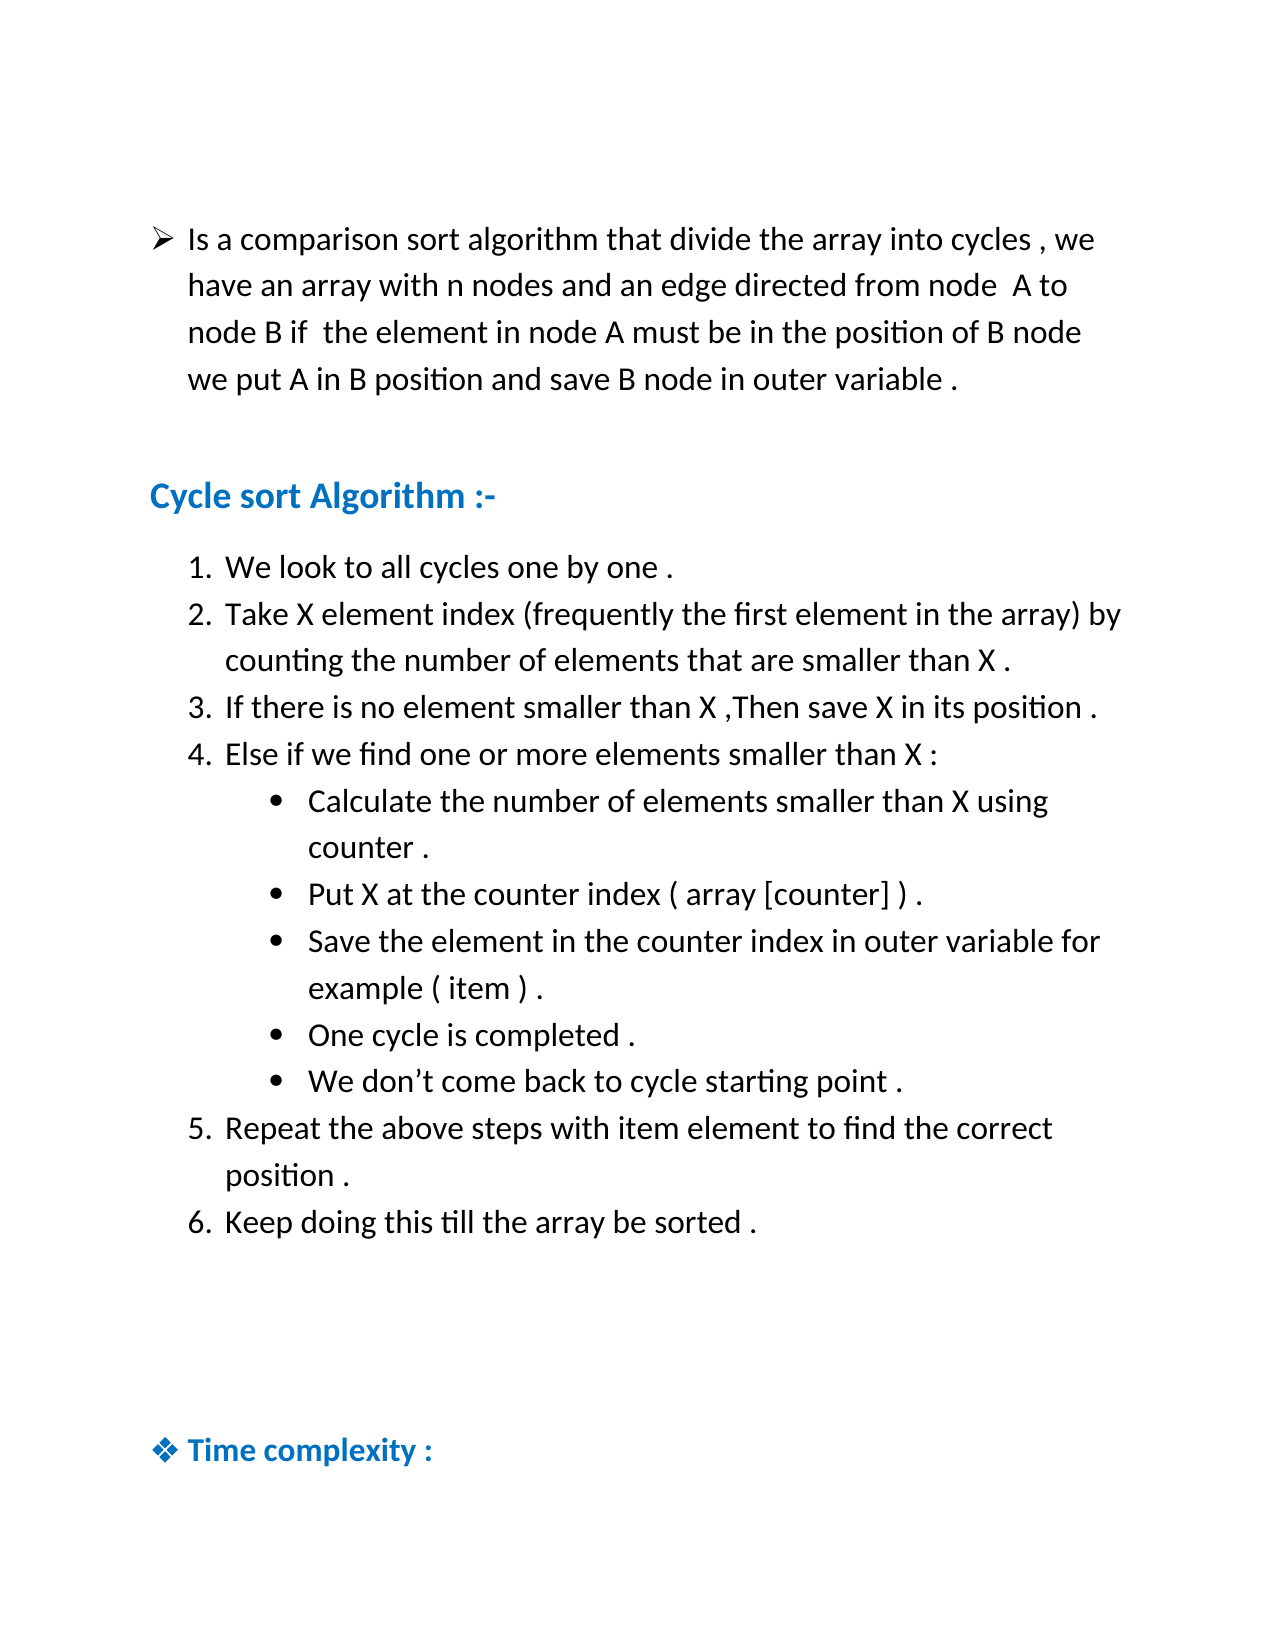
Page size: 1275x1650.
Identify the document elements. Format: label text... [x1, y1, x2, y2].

list Calculate the number of elements smaller than X using counter . [270, 780, 1125, 867]
list If there is no element smaller than X ,Then save X in its position . [187, 686, 1125, 727]
list One cycle is completed . [270, 1013, 1125, 1054]
list Keep doing this till the array be sorted . [187, 1201, 1125, 1241]
list Take X element index (frequently the first element in the array) by counting the number of elements that are smaller than X . [187, 593, 1125, 680]
text Cycle sort Algorithm :- [150, 472, 1125, 518]
list Repeat the above steps with item element to find the correct position . [187, 1107, 1125, 1194]
list Time complexity : [150, 1429, 1125, 1470]
list We don’t come back to cycle starting point . [270, 1060, 1125, 1101]
list Save the element in the counter index in outer variable for example ( item ) . [270, 920, 1125, 1007]
list Else if we find one or more elements smaller than X : [187, 733, 1125, 774]
list We look to all cycles one by one . [187, 546, 1125, 587]
list Put X at the counter index ( array [counter] ) . [270, 873, 1125, 914]
list Is a comparison sort algorithm that divide the array into cycles , we have an array with n nodes and an edge directed from node A to node B if the element in node A must be in the position of B node we put A in B position and save B node in outer variable . [150, 218, 1125, 399]
